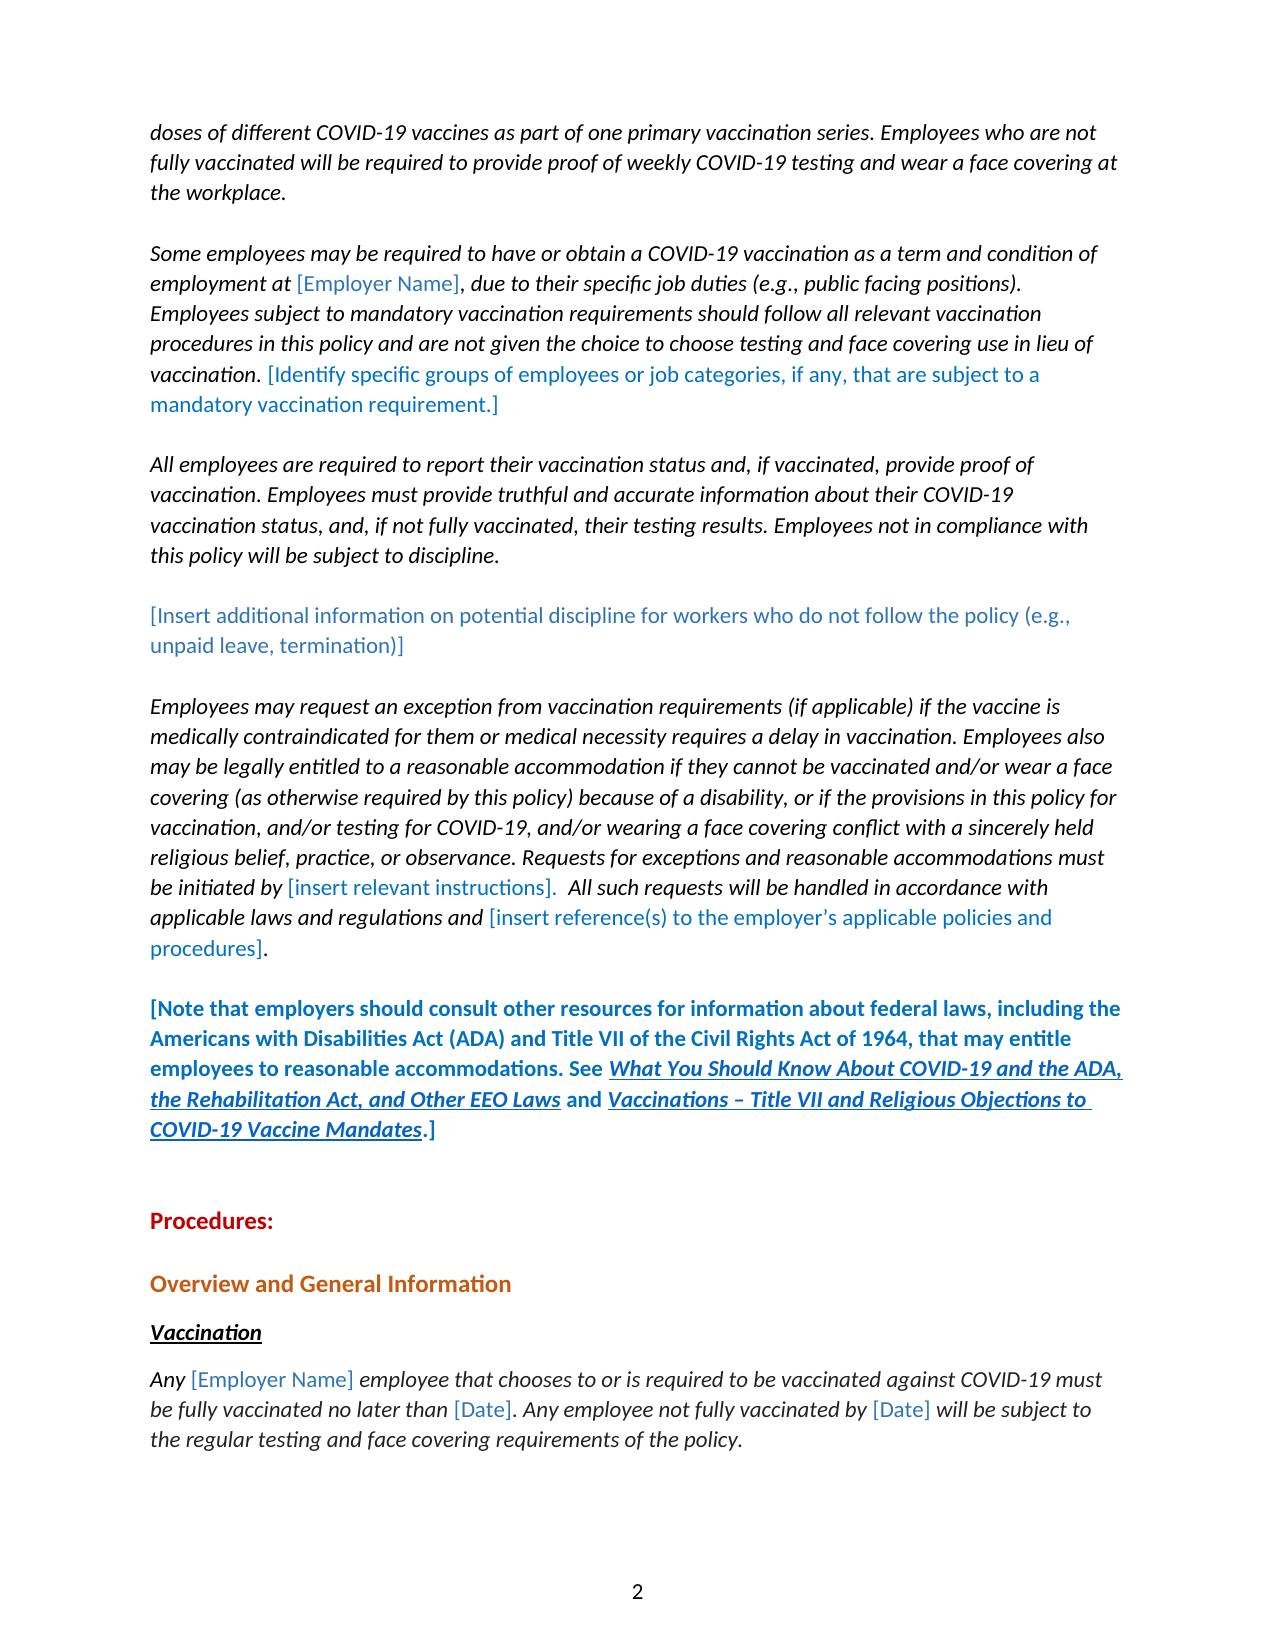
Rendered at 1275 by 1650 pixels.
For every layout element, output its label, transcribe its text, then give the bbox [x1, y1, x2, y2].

text [Insert additional information on potential discipline for workers who do not follow the policy (e.g., unpaid leave, termination)] [150, 601, 1125, 659]
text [150, 118, 1125, 206]
text Procedures: [150, 1206, 1125, 1236]
text Vaccination [150, 1318, 1125, 1346]
text [Note that employers should consult other resources for information about federal laws, including the Americans with Disabilities Act (ADA) and Title VII of the Civil Rights Act of 1964, that may entitle employees to reasonable accommodations. See What You Should Know About COVID-19 and the ADA, the Rehabilitation Act, and Other EEO Laws and Vaccinations – Title VII and Religious Objections to COVID-19 Vaccine Mandates.] [150, 994, 1125, 1143]
text Any [Employer Name] employee that chooses to or is required to be vaccinated against COVID-19 must be fully vaccinated no later than [Date]. Any employee not fully vaccinated by [Date] will be subject to the regular testing and face covering requirements of the policy. [150, 1365, 1125, 1453]
text Overview and General Information [150, 1269, 1125, 1299]
text Employees may request an exception from vaccination requirements (if applicable) if the vaccine is medically contraindicated for them or medical necessity requires a delay in vaccination. Employees also may be legally entitled to a reasonable accommodation if they cannot be vaccinated and/or wear a face covering (as otherwise required by this policy) because of a disability, or if the provisions in this policy for vaccination, and/or testing for COVID-19, and/or wearing a face covering conflict with a sincerely held religious belief, practice, or observance. Requests for exceptions and reasonable accommodations must be initiated by [insert relevant instructions]. All such requests will be handled in accordance with applicable laws and regulations and [insert reference(s) to the employer’s applicable policies and procedures]. [150, 692, 1125, 962]
text Some employees may be required to have or obtain a COVID-19 vaccination as a term and condition of employment at [Employer Name], due to their specific job duties (e.g., public facing positions). Employees subject to mandatory vaccination requirements should follow all relevant vaccination procedures in this policy and are not given the choice to choose testing and face covering use in lieu of vaccination. [Identify specific groups of employees or job categories, if any, that are subject to a mandatory vaccination requirement.] [150, 239, 1125, 418]
text All employees are required to report their vaccination status and, if vaccinated, provide proof of vaccination. Employees must provide truthful and accurate information about their COVID-19 vaccination status, and, if not fully vaccinated, their testing results. Employees not in compliance with this policy will be subject to discipline. [150, 450, 1125, 569]
